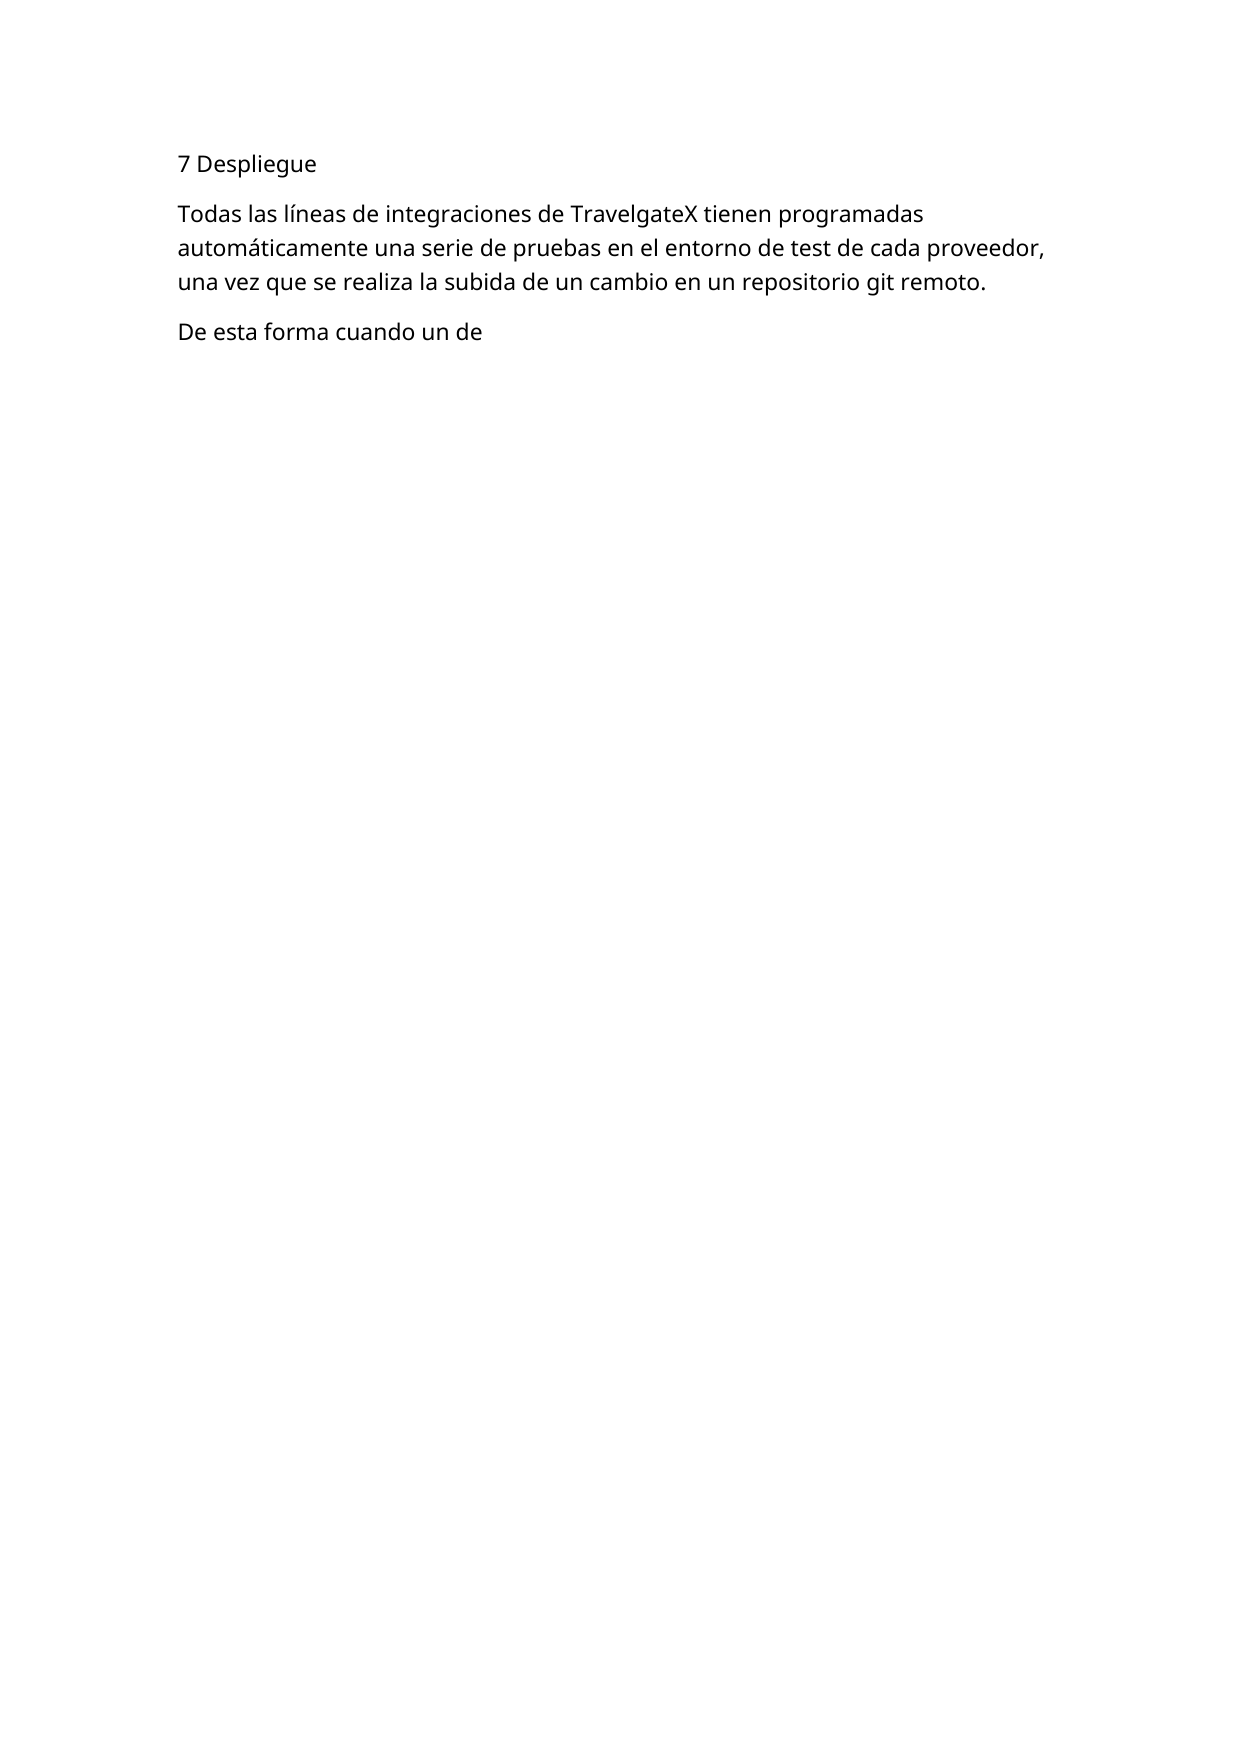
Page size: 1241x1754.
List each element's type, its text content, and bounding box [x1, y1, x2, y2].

text Todas las líneas de integraciones de TravelgateX tienen programadas automáticamente una serie de pruebas en el entorno de test de cada proveedor, una vez que se realiza la subida de un cambio en un repositorio git remoto. [177, 198, 1063, 297]
text 7 Despliegue [177, 148, 1063, 179]
text De esta forma cuando un de [177, 316, 1063, 347]
